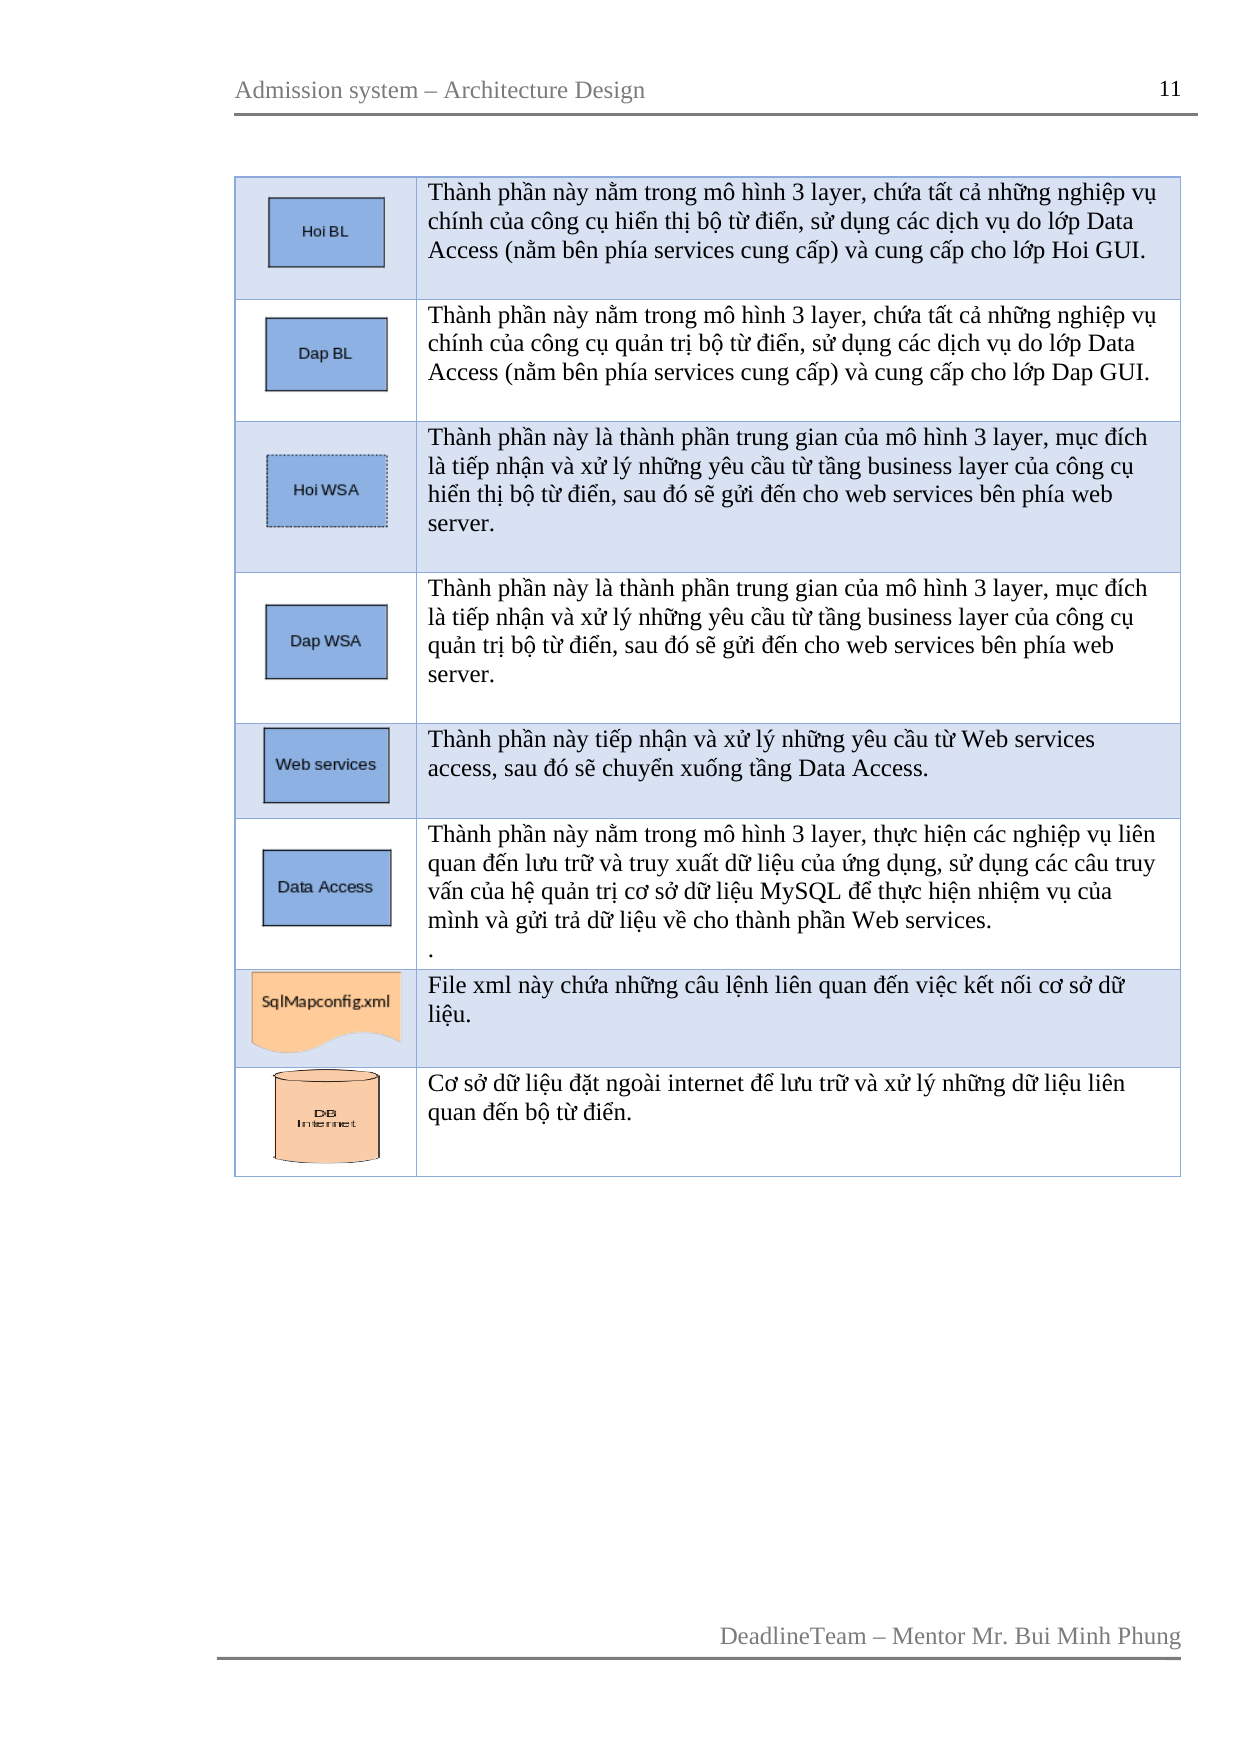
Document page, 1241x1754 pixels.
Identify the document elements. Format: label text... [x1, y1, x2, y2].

table_cell [236, 422, 416, 572]
table_cell Thành phần này là thành phần trung gian của mô hình 3 layer, mục đích là tiếp nhận và xử lý những yêu cầu từ tầng business layer của công cụ hiển thị bộ từ điển, sau đó sẽ gửi đến cho web services bên phía web server. [417, 422, 1180, 572]
table_cell [236, 1068, 416, 1176]
table_cell [236, 724, 416, 818]
table_cell Thành phần này nằm trong mô hình 3 layer, chứa tất cả những nghiệp vụ chính của công cụ quản trị bộ từ điển, sử dụng các dịch vụ do lớp Data Access (nằm bên phía services cung cấp) và cung cấp cho lớp Dap GUI. [417, 300, 1180, 421]
table_cell File xml này chứa những câu lệnh liên quan đến việc kết nối cơ sở dữ liệu. [417, 970, 1180, 1067]
table_cell [236, 300, 416, 421]
table_cell [236, 819, 416, 969]
table_cell [236, 573, 416, 723]
table_cell Thành phần này tiếp nhận và xử lý những yêu cầu từ Web services access, sau đó sẽ chuyển xuống tầng Data Access. [417, 724, 1180, 818]
table_cell [236, 178, 416, 299]
table_cell Cơ sở dữ liệu đặt ngoài internet để lưu trữ và xử lý những dữ liệu liên quan đến bộ từ điển. [417, 1068, 1180, 1176]
table_cell [236, 970, 416, 1067]
table_cell Thành phần này nằm trong mô hình 3 layer, thực hiện các nghiệp vụ liên quan đến lưu trữ và truy xuất dữ liệu của ứng dụng, sử dụng các câu truy vấn của hệ quản trị cơ sở dữ liệu MySQL để thực hiện nhiệm vụ của mình và gửi trả dữ liệu về cho thành phần Web services. . [417, 819, 1180, 969]
table_cell Thành phần này là thành phần trung gian của mô hình 3 layer, mục đích là tiếp nhận và xử lý những yêu cầu từ tầng business layer của công cụ quản trị bộ từ điển, sau đó sẽ gửi đến cho web services bên phía web server. [417, 573, 1180, 723]
table_cell Thành phần này nằm trong mô hình 3 layer, chứa tất cả những nghiệp vụ chính của công cụ hiển thị bộ từ điển, sử dụng các dịch vụ do lớp Data Access (nằm bên phía services cung cấp) và cung cấp cho lớp Hoi GUI. [417, 178, 1180, 299]
